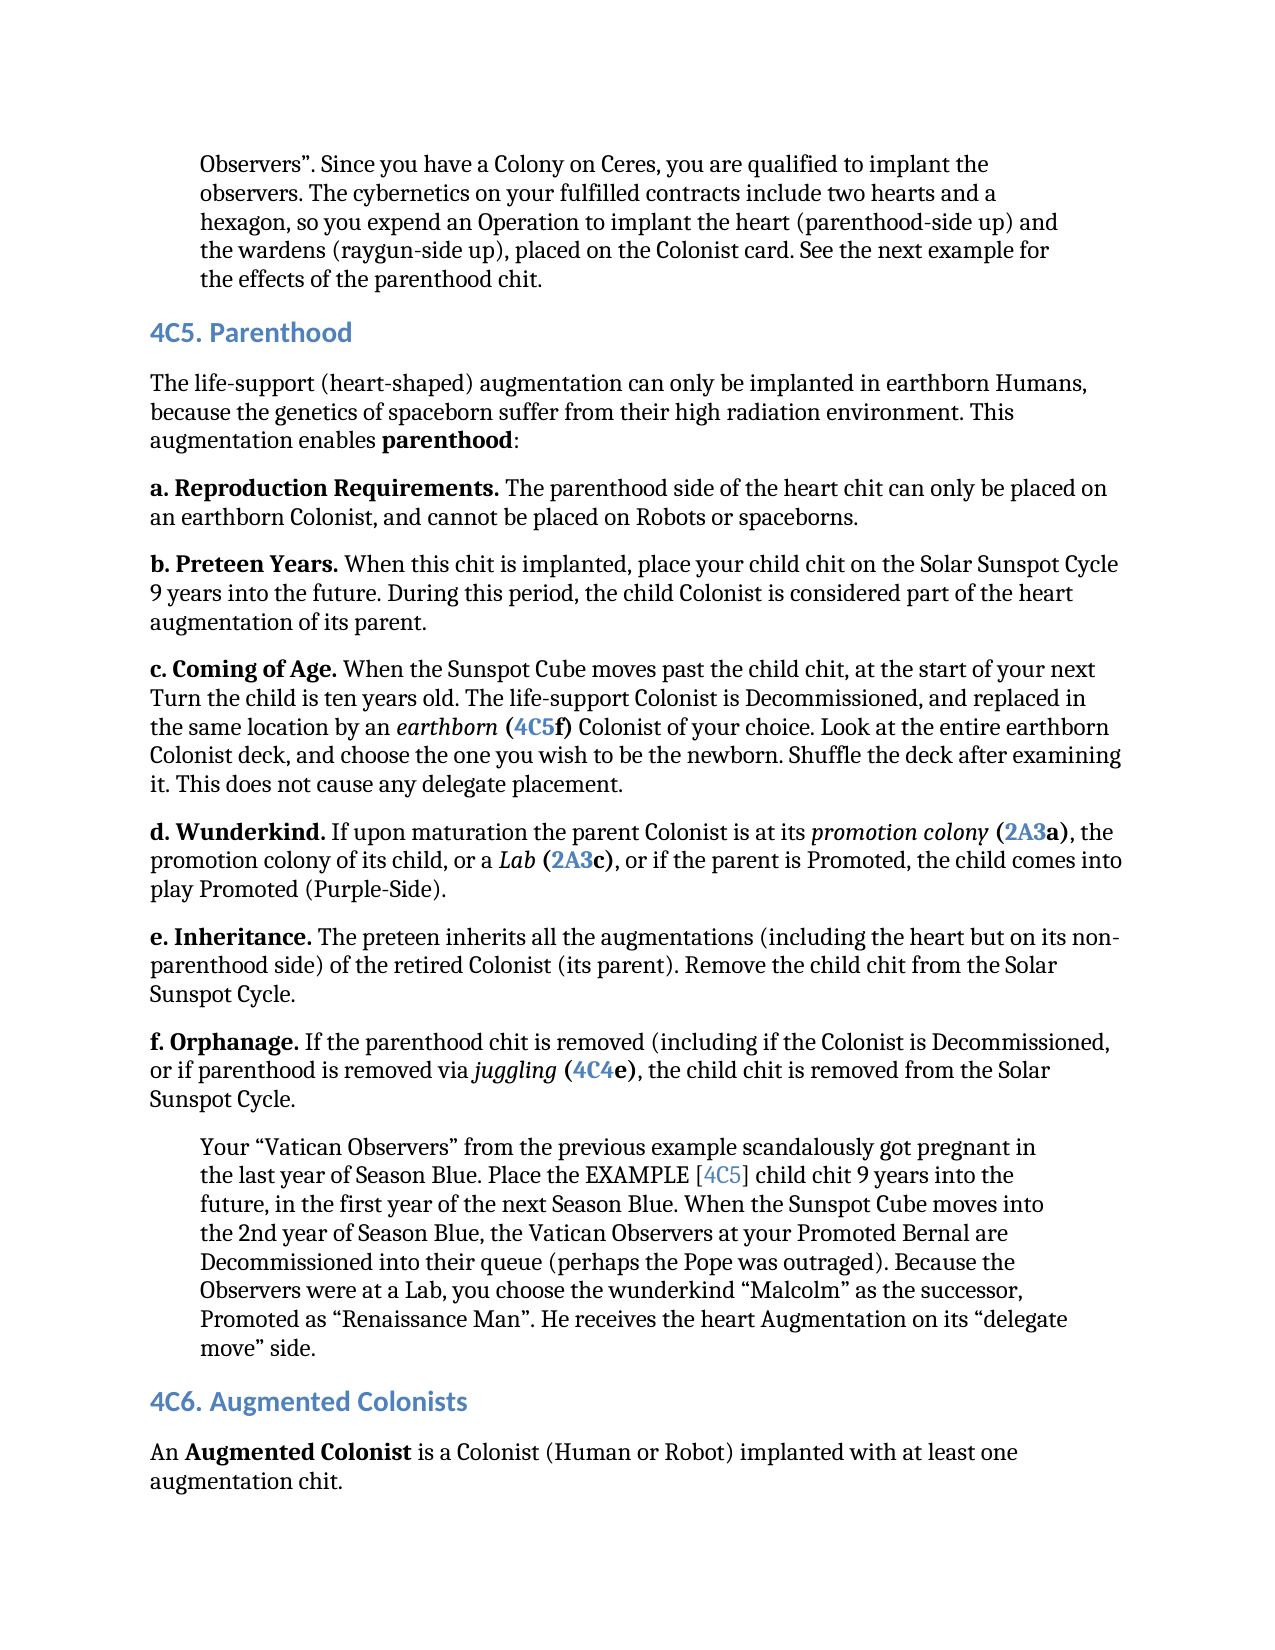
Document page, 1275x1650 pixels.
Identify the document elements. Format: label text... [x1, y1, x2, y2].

text e. Inheritance. The preteen inherits all the augmentations (including the heart but on its non-parenthood side) of the retired Colonist (its parent). Remove the child chit from the Solar Sunspot Cycle. [150, 923, 1125, 1009]
text f. Orphanage. If the parenthood chit is removed (including if the Colonist is Decommissioned, or if parenthood is removed via juggling (4C4e), the child chit is removed from the Solar Sunspot Cycle. [150, 1028, 1125, 1114]
text Your “Vatican Observers” from the previous example scandalously got pregnant in the last year of Season Blue. Place the EXAMPLE [4C5] child chit 9 years into the future, in the first year of the next Season Blue. When the Sunspot Cube moves into the 2nd year of Season Blue, the Vatican Observers at your Promoted Bernal are Decommissioned into their queue (perhaps the Pope was outraged). Because the Observers were at a Lab, you choose the wunderkind “Malcolm” as the successor, Promoted as “Renaissance Man”. He receives the heart Augmentation on its “delegate move” side. [200, 1133, 1075, 1363]
text d. Wunderkind. If upon maturation the parent Colonist is at its promotion colony (2A3a), the promotion colony of its child, or a Lab (2A3c), or if the parent is Promoted, the child comes into play Promoted (Purple-Side). [150, 818, 1125, 904]
text The life-support (heart-shaped) augmentation can only be implanted in earthborn Humans, because the genetics of spaceborn suffer from their high radiation environment. This augmentation enables parenthood: [150, 369, 1125, 455]
subtitle 4C5. Parenthood [150, 314, 1125, 350]
text a. Reproduction Requirements. The parenthood side of the heart chit can only be placed on an earthborn Colonist, and cannot be placed on Robots or spaceborns. [150, 474, 1125, 531]
text b. Preteen Years. When this chit is implanted, place your child chit on the Solar Sunspot Cycle 9 years into the future. During this period, the child Colonist is considered part of the heart augmentation of its parent. [150, 550, 1125, 636]
text c. Coming of Age. When the Sunspot Cube moves past the child chit, at the start of your next Turn the child is ten years old. The life-support Colonist is Decommissioned, and replaced in the same location by an earthborn (4C5f) Colonist of your choice. Look at the entire earthborn Colonist deck, and choose the one you wish to be the newborn. Shuffle the deck after examining it. This does not cause any delegate placement. [150, 655, 1125, 799]
subtitle 4C6. Augmented Colonists [150, 1383, 1125, 1419]
text An Augmented Colonist is a Colonist (Human or Robot) implanted with at least one augmentation chit. [150, 1438, 1125, 1495]
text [200, 150, 1075, 294]
